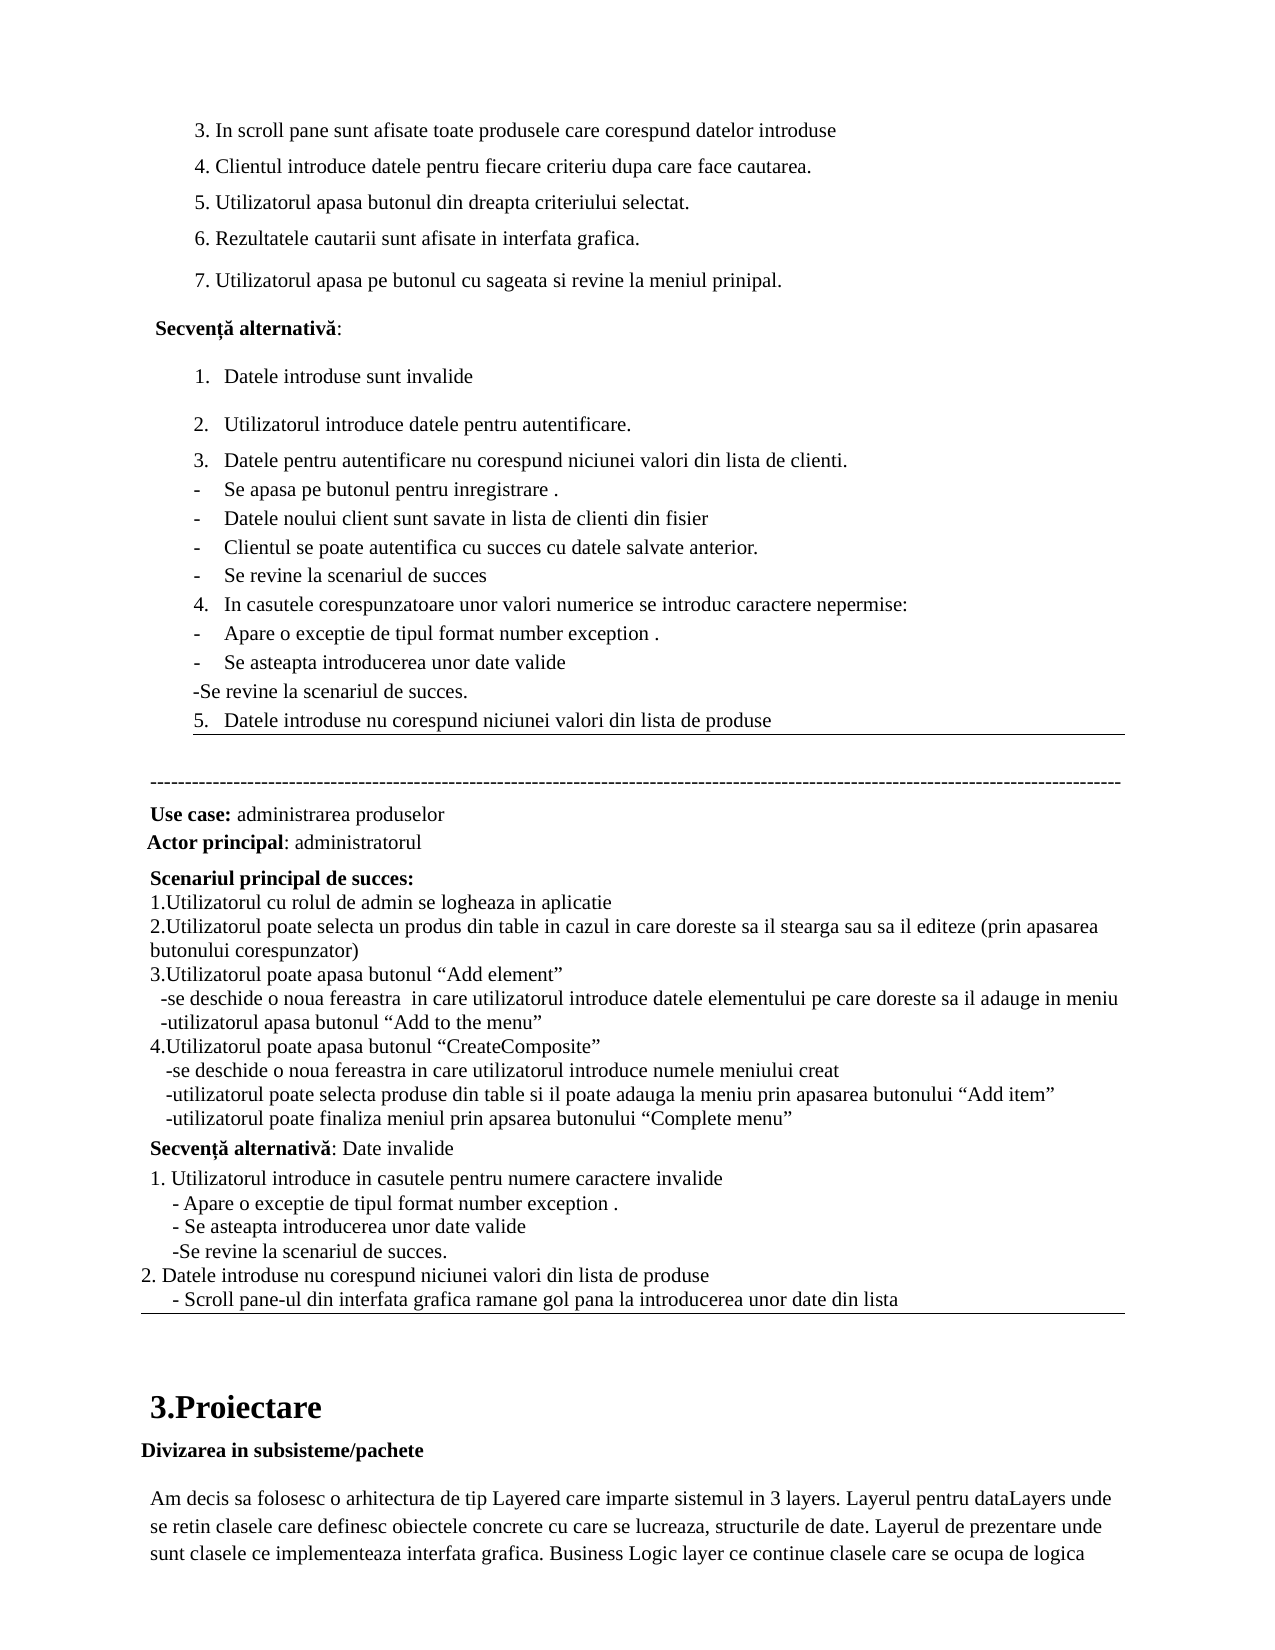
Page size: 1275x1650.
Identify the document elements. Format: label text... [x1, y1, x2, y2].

list Se revine la scenariul de succes [193, 563, 1125, 587]
text -se deschide o noua fereastra in care utilizatorul introduce datele elementului pe care doreste sa il adauge in meniu [150, 986, 1125, 1010]
subtitle 3.Proiectare [150, 1387, 1125, 1426]
text 5. Utilizatorul apasa butonul din dreapta criteriului selectat. [194, 190, 1125, 214]
text -Se revine la scenariul de succes. [187, 679, 1125, 703]
text 3. In scroll pane sunt afisate toate produsele care corespund datelor introduse [194, 118, 1125, 142]
text 3.Utilizatorul poate apasa butonul “Add element” [150, 962, 1125, 986]
text Divizarea in subsisteme/pachete [141, 1438, 1125, 1462]
text 6. Rezultatele cautarii sunt afisate in interfata grafica. [194, 226, 1125, 250]
text Secvență alternativă: Date invalide [150, 1136, 1125, 1160]
text 4. Clientul introduce datele pentru fiecare criteriu dupa care face cautarea. [194, 154, 1125, 178]
text 4.Utilizatorul poate apasa butonul “CreateComposite” [150, 1034, 1125, 1058]
list Se apasa pe butonul pentru inregistrare . [193, 477, 1125, 501]
list In casutele corespunzatoare unor valori numerice se introduc caractere nepermise: [193, 592, 1125, 616]
text 7. Utilizatorul apasa pe butonul cu sageata si revine la meniul prinipal. [194, 268, 1125, 292]
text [150, 1486, 1125, 1565]
text - Scroll pane-ul din interfata grafica ramane gol pana la introducerea unor date din lista [141, 1287, 1125, 1313]
text Scenariul principal de succes: 1.Utilizatorul cu rolul de admin se logheaza in aplicatie [150, 866, 1125, 914]
subtitle Use case: administrarea produselor [150, 802, 1125, 826]
text 2. Datele introduse nu corespund niciunei valori din lista de produse [141, 1263, 1125, 1287]
list Clientul se poate autentifica cu succes cu datele salvate anterior. [193, 534, 1125, 559]
list Datele introduse sunt invalide [194, 364, 1125, 388]
list Apare o exceptie de tipul format number exception . [193, 621, 1125, 645]
text - Apare o exceptie de tipul format number exception . [141, 1190, 1125, 1214]
text Actor principal: administratorul [122, 830, 1125, 854]
text -utilizatorul poate selecta produse din table si il poate adauga la meniu prin apasarea butonului “Add item” [150, 1082, 1125, 1106]
text 2.Utilizatorul poate selecta un produs din table in cazul in care doreste sa il stearga sau sa il editeze (prin apasarea butonului corespunzator) [150, 914, 1125, 962]
text -Se revine la scenariul de succes. [141, 1238, 1125, 1263]
text - Se asteapta introducerea unor date valide [141, 1214, 1125, 1238]
text 1. Utilizatorul introduce in casutele pentru numere caractere invalide [150, 1166, 1125, 1190]
text -se deschide o noua fereastra in care utilizatorul introduce numele meniului creat [150, 1058, 1125, 1082]
text -utilizatorul apasa butonul “Add to the menu” [150, 1010, 1125, 1034]
text -utilizatorul poate finaliza meniul prin apsarea butonului “Complete menu” [150, 1106, 1125, 1130]
list Se asteapta introducerea unor date valide [193, 650, 1125, 674]
list Datele pentru autentificare nu corespund niciunei valori din lista de clienti. [193, 448, 1125, 472]
list Datele noului client sunt savate in lista de clienti din fisier [193, 506, 1125, 530]
text Secvență alternativă: [150, 316, 1125, 340]
list Datele introduse nu corespund niciunei valori din lista de produse [193, 708, 1125, 734]
list Utilizatorul introduce datele pentru autentificare. [193, 412, 1125, 436]
text -------------------------------------------------------------------------------------------------------------------------------------------- [150, 769, 1125, 793]
